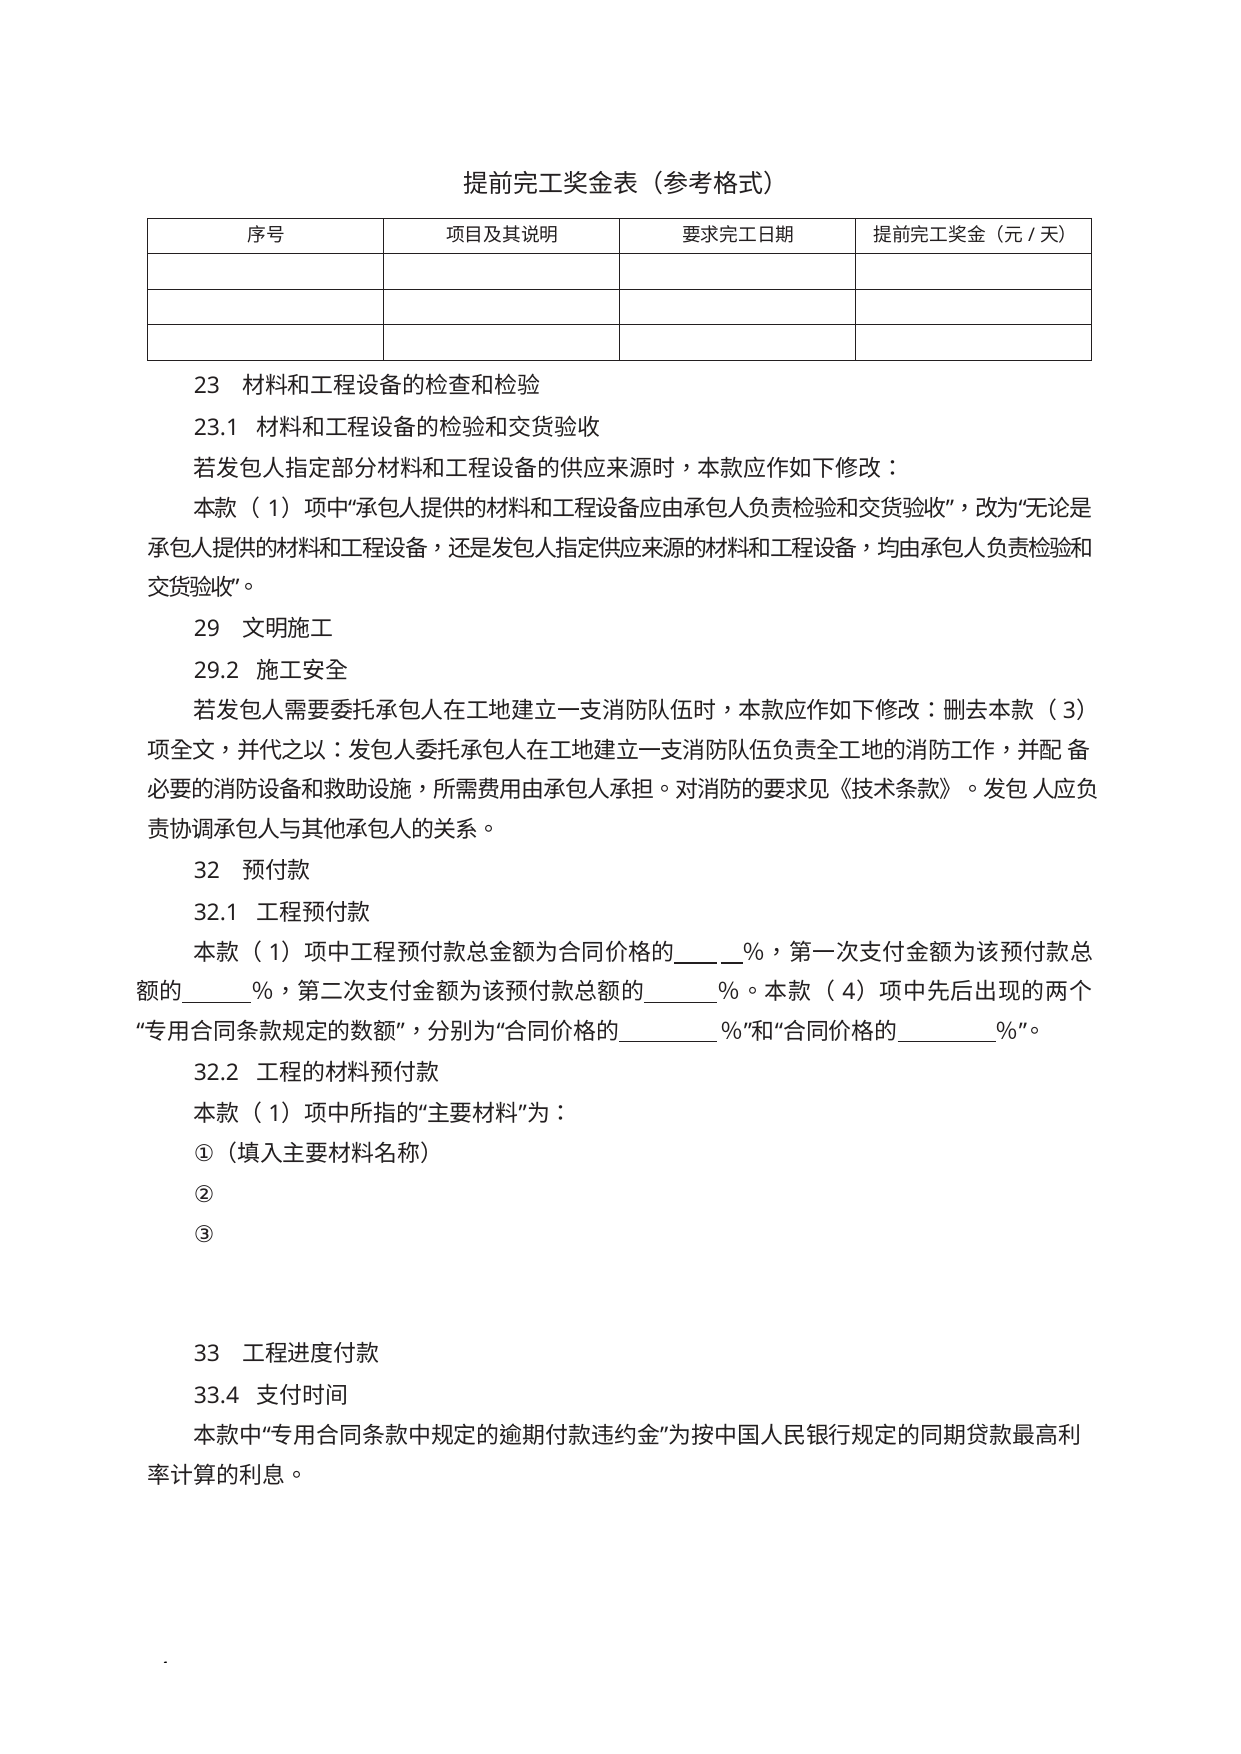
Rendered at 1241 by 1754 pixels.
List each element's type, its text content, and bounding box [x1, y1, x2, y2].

list 工程进度付款 [193, 1337, 1115, 1368]
text 本款（ 1）项中所指的“主要材料”为： [193, 1097, 1115, 1128]
text ①（填入主要材料名称） [193, 1137, 1115, 1168]
table_cell [148, 290, 383, 324]
text 33.4 支付时间 [193, 1379, 1115, 1410]
list 工程的材料预付款 [193, 1056, 1115, 1087]
table_header 要求完工日期 [620, 219, 855, 253]
table_cell [384, 325, 619, 359]
table_cell [148, 254, 383, 289]
subtitle 提前完工奖金表（参考格式） [464, 166, 1115, 200]
table_cell [620, 290, 855, 324]
table_cell [856, 325, 1091, 359]
table_cell [384, 290, 619, 324]
text 若发包人指定部分材料和工程设备的供应来源时，本款应作如下修改： [193, 452, 1115, 483]
table_header 提前完工奖金（元 / 天） [856, 219, 1091, 253]
table_cell [856, 254, 1091, 289]
text ③ [193, 1218, 1115, 1249]
table_cell [856, 290, 1091, 324]
table_cell [620, 325, 855, 359]
text 本款（ 1）项中“承包人提供的材料和工程设备应由承包人负责检验和交货验收”，改为“无论是承包人提供的材料和工程设备，还是发包人指定供应来源的材料和工程设备，均由承包人负责检验和交货验收”。 [148, 492, 1093, 602]
table_cell [148, 325, 383, 359]
text 若发包人需要委托承包人在工地建立一支消防队伍时，本款应作如下修改：删去本款（ 3） 项全文，并代之以：发包人委托承包人在工地建立一支消防队伍负责全工地的消防工作，并配 备必要的消防设备和救助设施，所需费用由承包人承担。对消防的要求见《技术条款》。发包 人应负责协调承包人与其他承包人的关系。 [148, 694, 1108, 844]
list 工程预付款 [193, 895, 1115, 927]
text 本款中“专用合同条款中规定的逾期付款违约金”为按中国人民银行规定的同期贷款最高利率计算的利息。 [148, 1419, 1094, 1490]
list 预付款 [193, 853, 1115, 885]
table_cell [384, 254, 619, 289]
table_cell [620, 254, 855, 289]
text 29.2 施工安全 [193, 654, 1115, 685]
text 29 文明施工 [193, 612, 1115, 643]
table_header 序号 [148, 219, 383, 253]
text 23 材料和工程设备的检查和检验 [193, 369, 1115, 401]
text 23.1 材料和工程设备的检验和交货验收 [193, 411, 1115, 443]
text ② [193, 1178, 1115, 1209]
text 本款（ 1）项中工程预付款总金额为合同价格的 ％，第一次支付金额为该预付款总 额的 ％，第二次支付金额为该预付款总额的 ％。本款（ 4）项中先后出现的两个 “专用合同条款规定的数额”，分别为“合同价格的 ％”和“合同价格的 ％”。 [136, 936, 1093, 1046]
table_header 项目及其说明 [384, 219, 619, 253]
